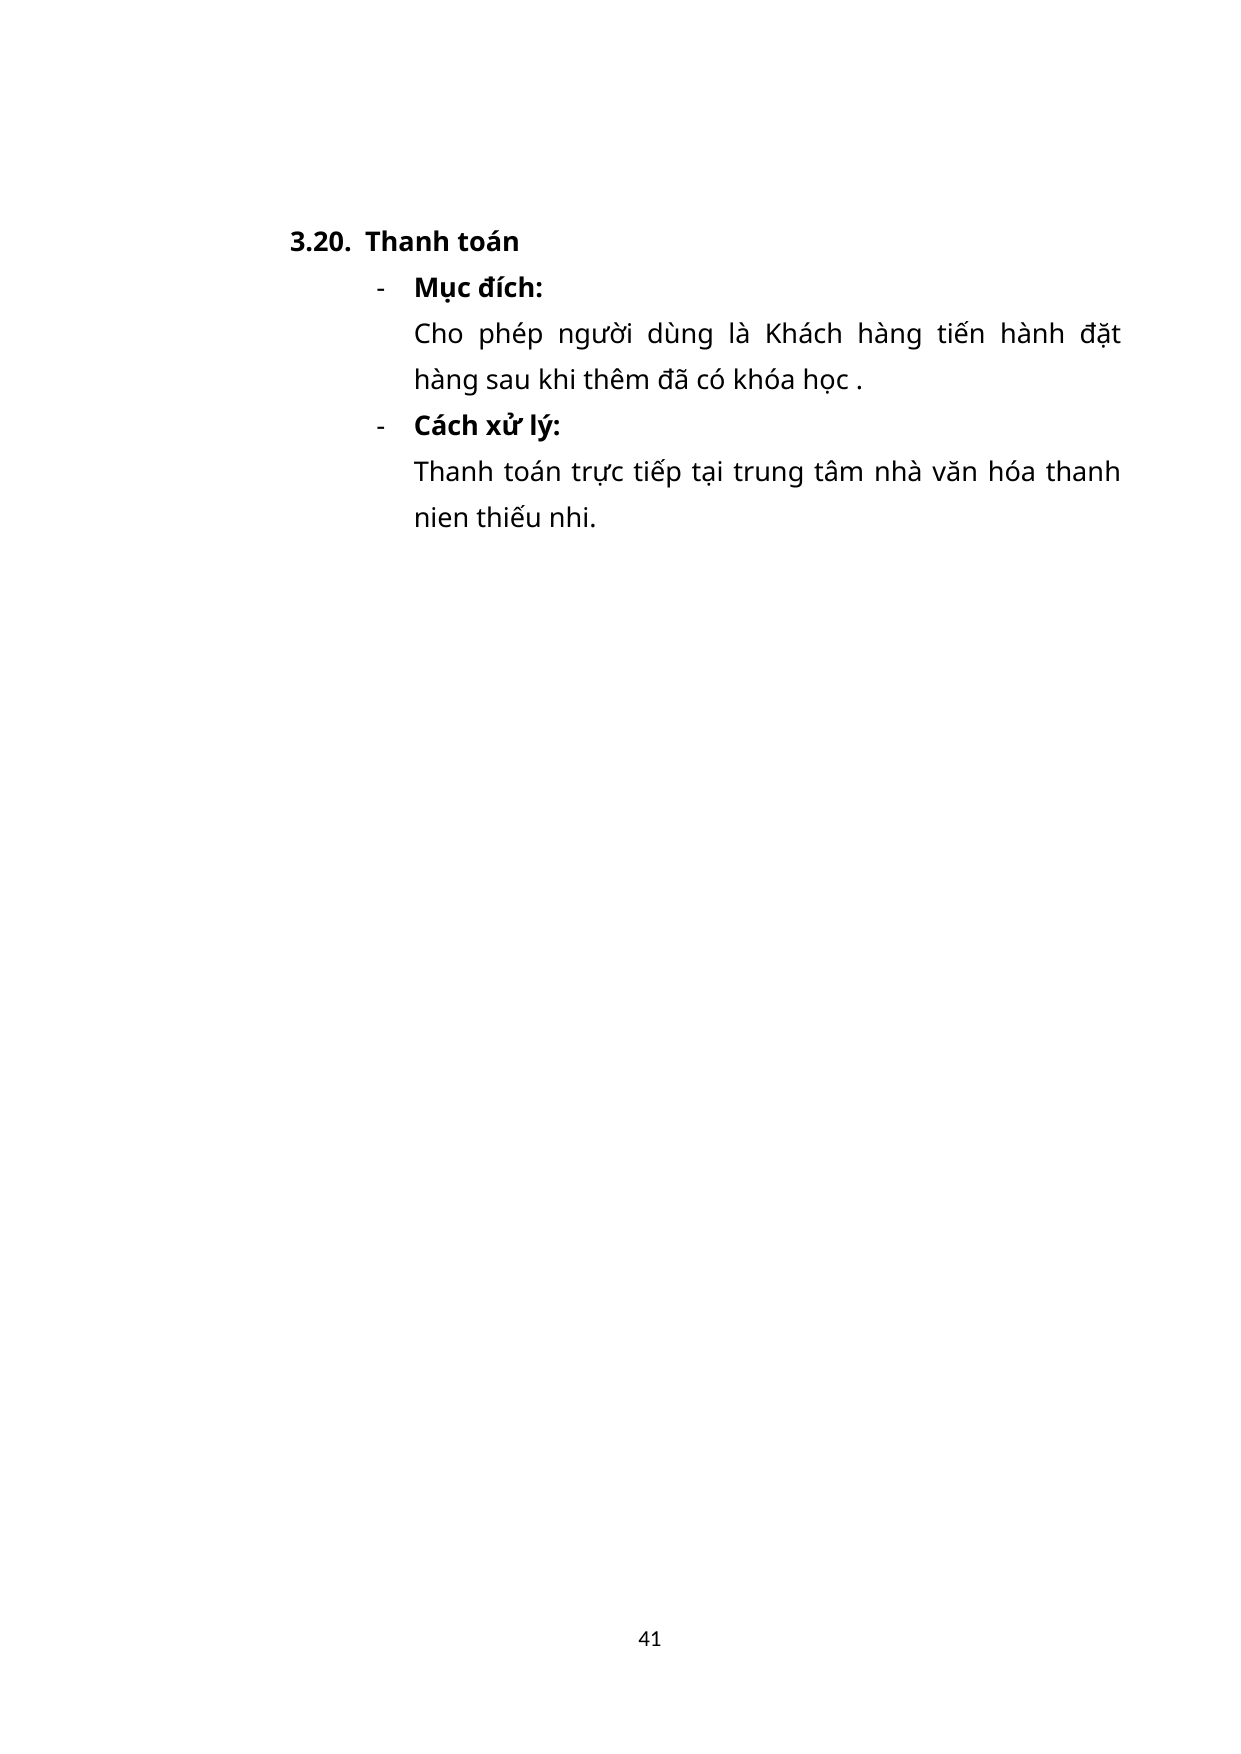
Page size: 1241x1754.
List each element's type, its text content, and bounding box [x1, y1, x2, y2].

list Cách xử lý: [376, 407, 1122, 444]
list Thanh toán [290, 223, 1122, 259]
list Mục đích: [376, 269, 1122, 306]
list Cho phép người dùng là Khách hàng tiến hành đặt hàng sau khi thêm đã có khóa học . [413, 315, 1122, 398]
list Thanh toán trực tiếp tại trung tâm nhà văn hóa thanh nien thiếu nhi. [413, 453, 1122, 536]
